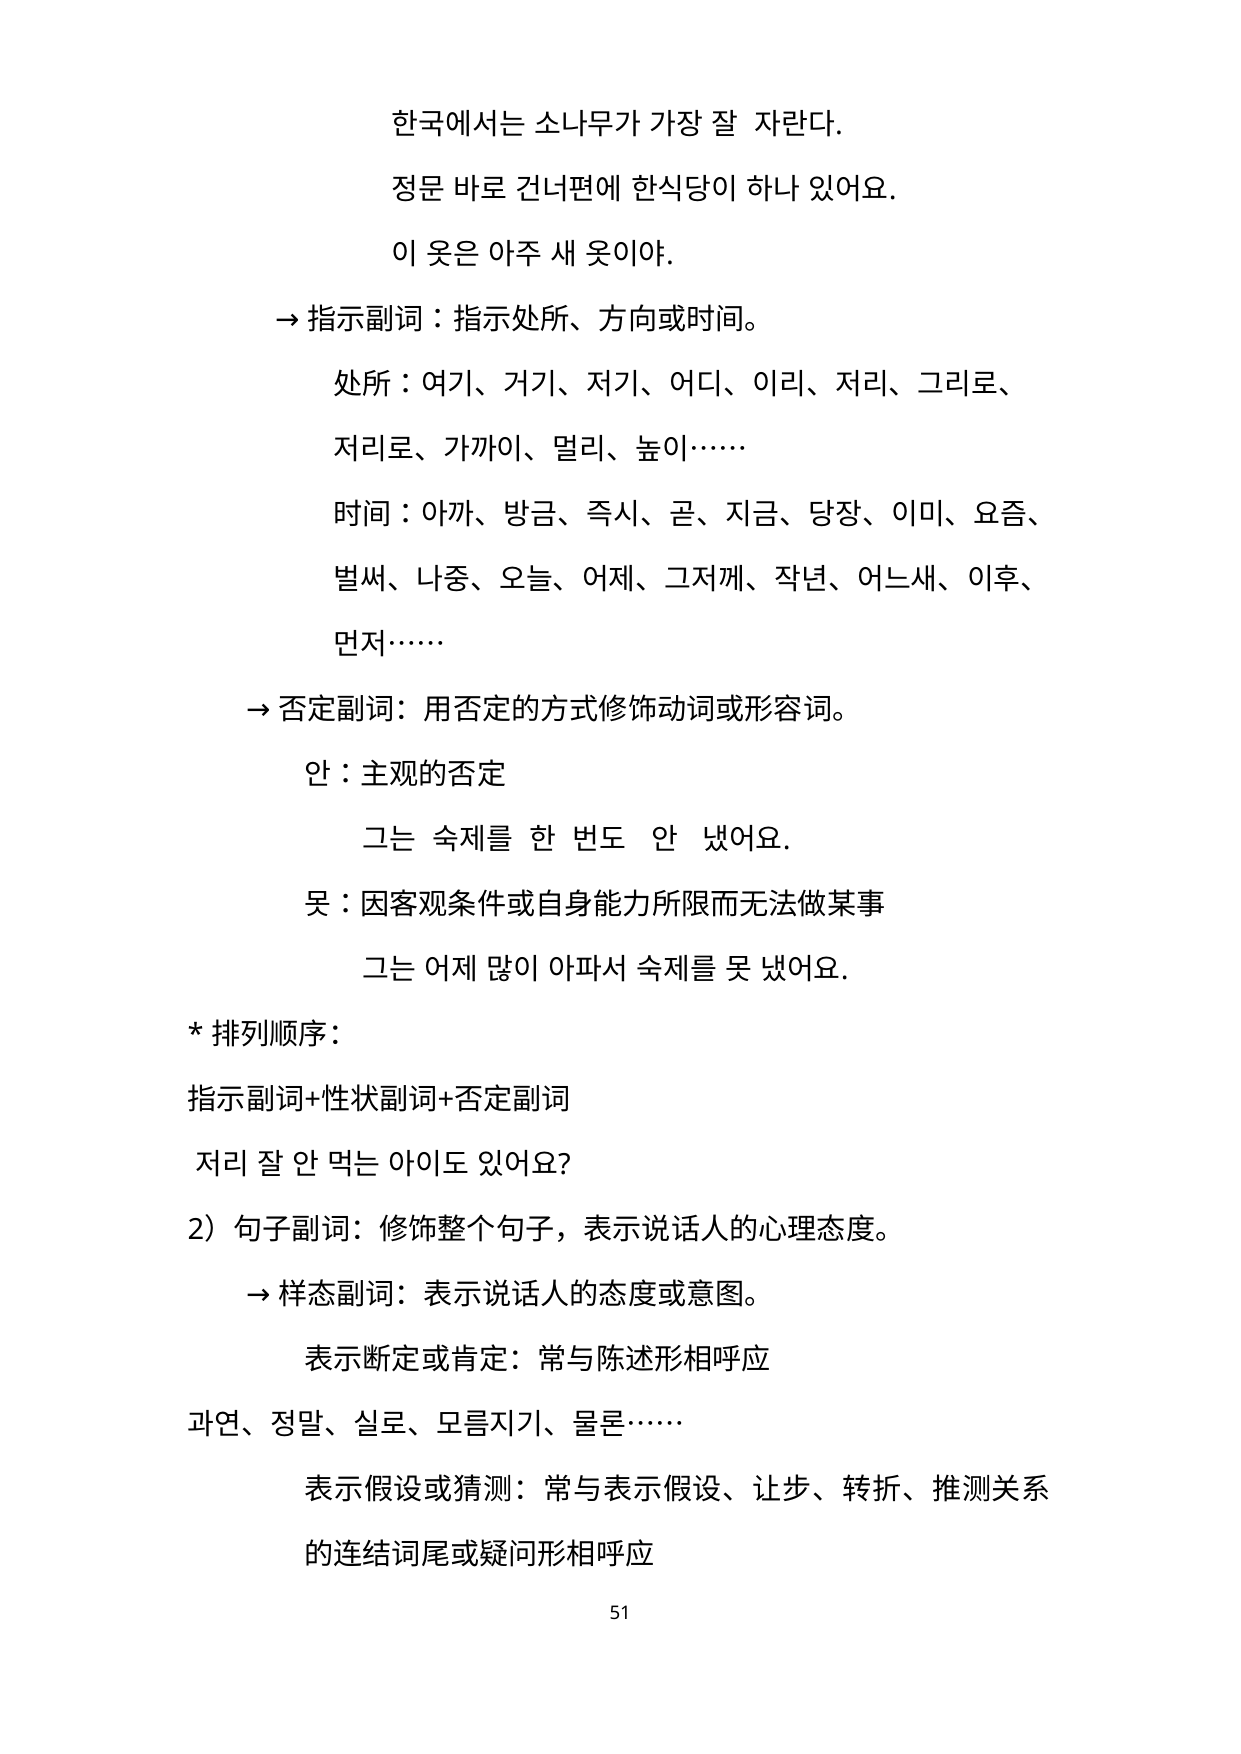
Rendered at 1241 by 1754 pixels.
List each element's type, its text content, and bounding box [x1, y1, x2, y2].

text 表示假设或猜测：常与表示假设、让步、转折、推测关系的连结词尾或疑问形相呼应 [304, 1454, 1053, 1584]
text → 否定副词：用否定的方式修饰动词或形容词。 [246, 674, 1053, 739]
text 한국에서는 소나무가 가장 잘 자란다. [392, 89, 1053, 154]
text 정문 바로 건너편에 한식당이 하나 있어요. [392, 154, 1053, 219]
text 안：主观的否定 [304, 739, 1053, 804]
text 处所：여기、거기、저기、어디、이리、저리、그리로、저리로、가까이、멀리、높이…… [333, 349, 1053, 479]
text 못：因客观条件或自身能力所限而无法做某事 [304, 869, 1053, 934]
text 2）句子副词：修饰整个句子，表示说话人的心理态度。 [187, 1194, 1053, 1259]
text → 样态副词：表示说话人的态度或意图。 [246, 1259, 1053, 1324]
text 저리 잘 안 먹는 아이도 있어요? [187, 1129, 1053, 1194]
text 指示副词+性状副词+否定副词 [187, 1064, 1053, 1129]
text 그는 어제 많이 아파서 숙제를 못 냈어요. [362, 934, 1053, 999]
text * 排列顺序： [187, 999, 1053, 1064]
text → 指示副词：指示处所、方向或时间。 [275, 284, 1053, 349]
text 时间：아까、방금、즉시、곧、지금、당장、이미、요즘、벌써、나중、오늘、어제、그저께、작년、어느새、이후、먼저…… [333, 479, 1053, 674]
text 表示断定或肯定：常与陈述形相呼应 [304, 1324, 1053, 1389]
text 과연、정말、실로、모름지기、물론…… [187, 1389, 1053, 1454]
text 그는 숙제를 한 번도 안 냈어요. [362, 804, 1053, 869]
text 이 옷은 아주 새 옷이야. [392, 219, 1053, 284]
